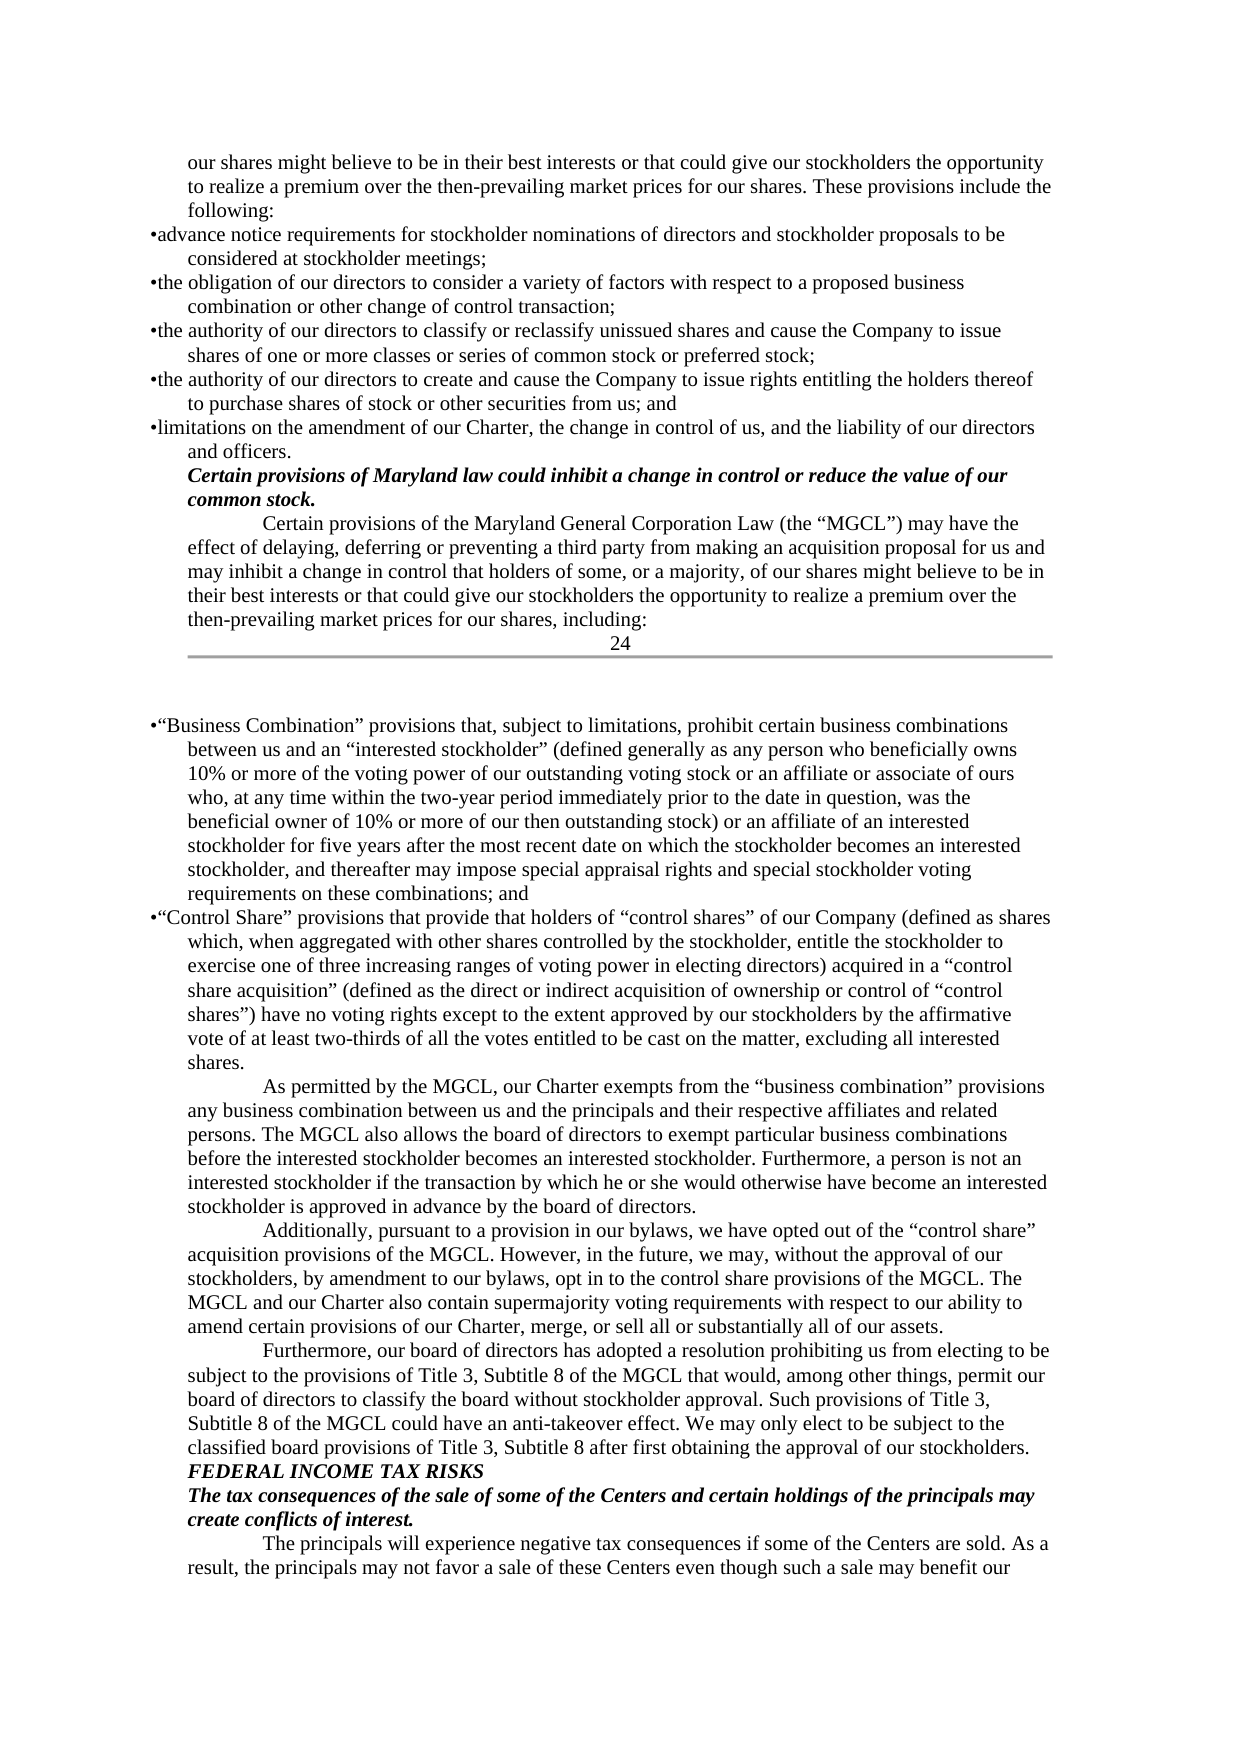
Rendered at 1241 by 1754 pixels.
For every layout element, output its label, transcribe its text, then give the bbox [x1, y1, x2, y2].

text Additionally, pursuant to a provision in our bylaws, we have opted out of the “control share” acquisition provisions of the MGCL. However, in the future, we may, without the approval of our stockholders, by amendment to our bylaws, opt in to the control share provisions of the MGCL. The MGCL and our Charter also contain supermajority voting requirements with respect to our ability to amend certain provisions of our Charter, merge, or sell all or substantially all of our assets. [187, 1218, 1053, 1338]
text Certain provisions of Maryland law could inhibit a change in control or reduce the value of our common stock. [187, 463, 1053, 511]
text FEDERAL INCOME TAX RISKS [187, 1459, 1053, 1483]
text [187, 150, 1053, 222]
text •the obligation of our directors to consider a variety of factors with respect to a proposed business combination or other change of control transaction; [150, 270, 1053, 318]
text •the authority of our directors to create and cause the Company to issue rights entitling the holders thereof to purchase shares of stock or other securities from us; and [150, 367, 1053, 415]
text Certain provisions of the Maryland General Corporation Law (the “MGCL”) may have the effect of delaying, deferring or preventing a third party from making an acquisition proposal for us and may inhibit a change in control that holders of some, or a majority, of our shares might believe to be in their best interests or that could give our stockholders the opportunity to realize a premium over the then-prevailing market prices for our shares, including: [187, 511, 1053, 631]
text •“Business Combination” provisions that, subject to limitations, prohibit certain business combinations between us and an “interested stockholder” (defined generally as any person who beneficially owns 10% or more of the voting power of our outstanding voting stock or an affiliate or associate of ours who, at any time within the two-year period immediately prior to the date in question, was the beneficial owner of 10% or more of our then outstanding stock) or an affiliate of an interested stockholder for five years after the most recent date on which the stockholder becomes an interested stockholder, and thereafter may impose special appraisal rights and special stockholder voting requirements on these combinations; and [150, 713, 1053, 905]
text 24 [187, 631, 1053, 655]
text •“Control Share” provisions that provide that holders of “control shares” of our Company (defined as shares which, when aggregated with other shares controlled by the stockholder, entitle the stockholder to exercise one of three increasing ranges of voting power in electing directors) acquired in a “control share acquisition” (defined as the direct or indirect acquisition of ownership or control of “control shares”) have no voting rights except to the extent approved by our stockholders by the affirmative vote of at least two-thirds of all the votes entitled to be cast on the matter, excluding all interested shares. [150, 905, 1053, 1074]
text The tax consequences of the sale of some of the Centers and certain holdings of the principals may create conflicts of interest. [187, 1483, 1053, 1531]
text •advance notice requirements for stockholder nominations of directors and stockholder proposals to be considered at stockholder meetings; [150, 222, 1053, 270]
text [187, 1531, 1053, 1579]
text Furthermore, our board of directors has adopted a resolution prohibiting us from electing to be subject to the provisions of Title 3, Subtitle 8 of the MGCL that would, among other things, permit our board of directors to classify the board without stockholder approval. Such provisions of Title 3, Subtitle 8 of the MGCL could have an anti-takeover effect. We may only elect to be subject to the classified board provisions of Title 3, Subtitle 8 after first obtaining the approval of our stockholders. [187, 1338, 1053, 1459]
text •the authority of our directors to classify or reclassify unissued shares and cause the Company to issue shares of one or more classes or series of common stock or preferred stock; [150, 318, 1053, 367]
text As permitted by the MGCL, our Charter exempts from the “business combination” provisions any business combination between us and the principals and their respective affiliates and related persons. The MGCL also allows the board of directors to exempt particular business combinations before the interested stockholder becomes an interested stockholder. Furthermore, a person is not an interested stockholder if the transaction by which he or she would otherwise have become an interested stockholder is approved in advance by the board of directors. [187, 1074, 1053, 1218]
text •limitations on the amendment of our Charter, the change in control of us, and the liability of our directors and officers. [150, 415, 1053, 463]
